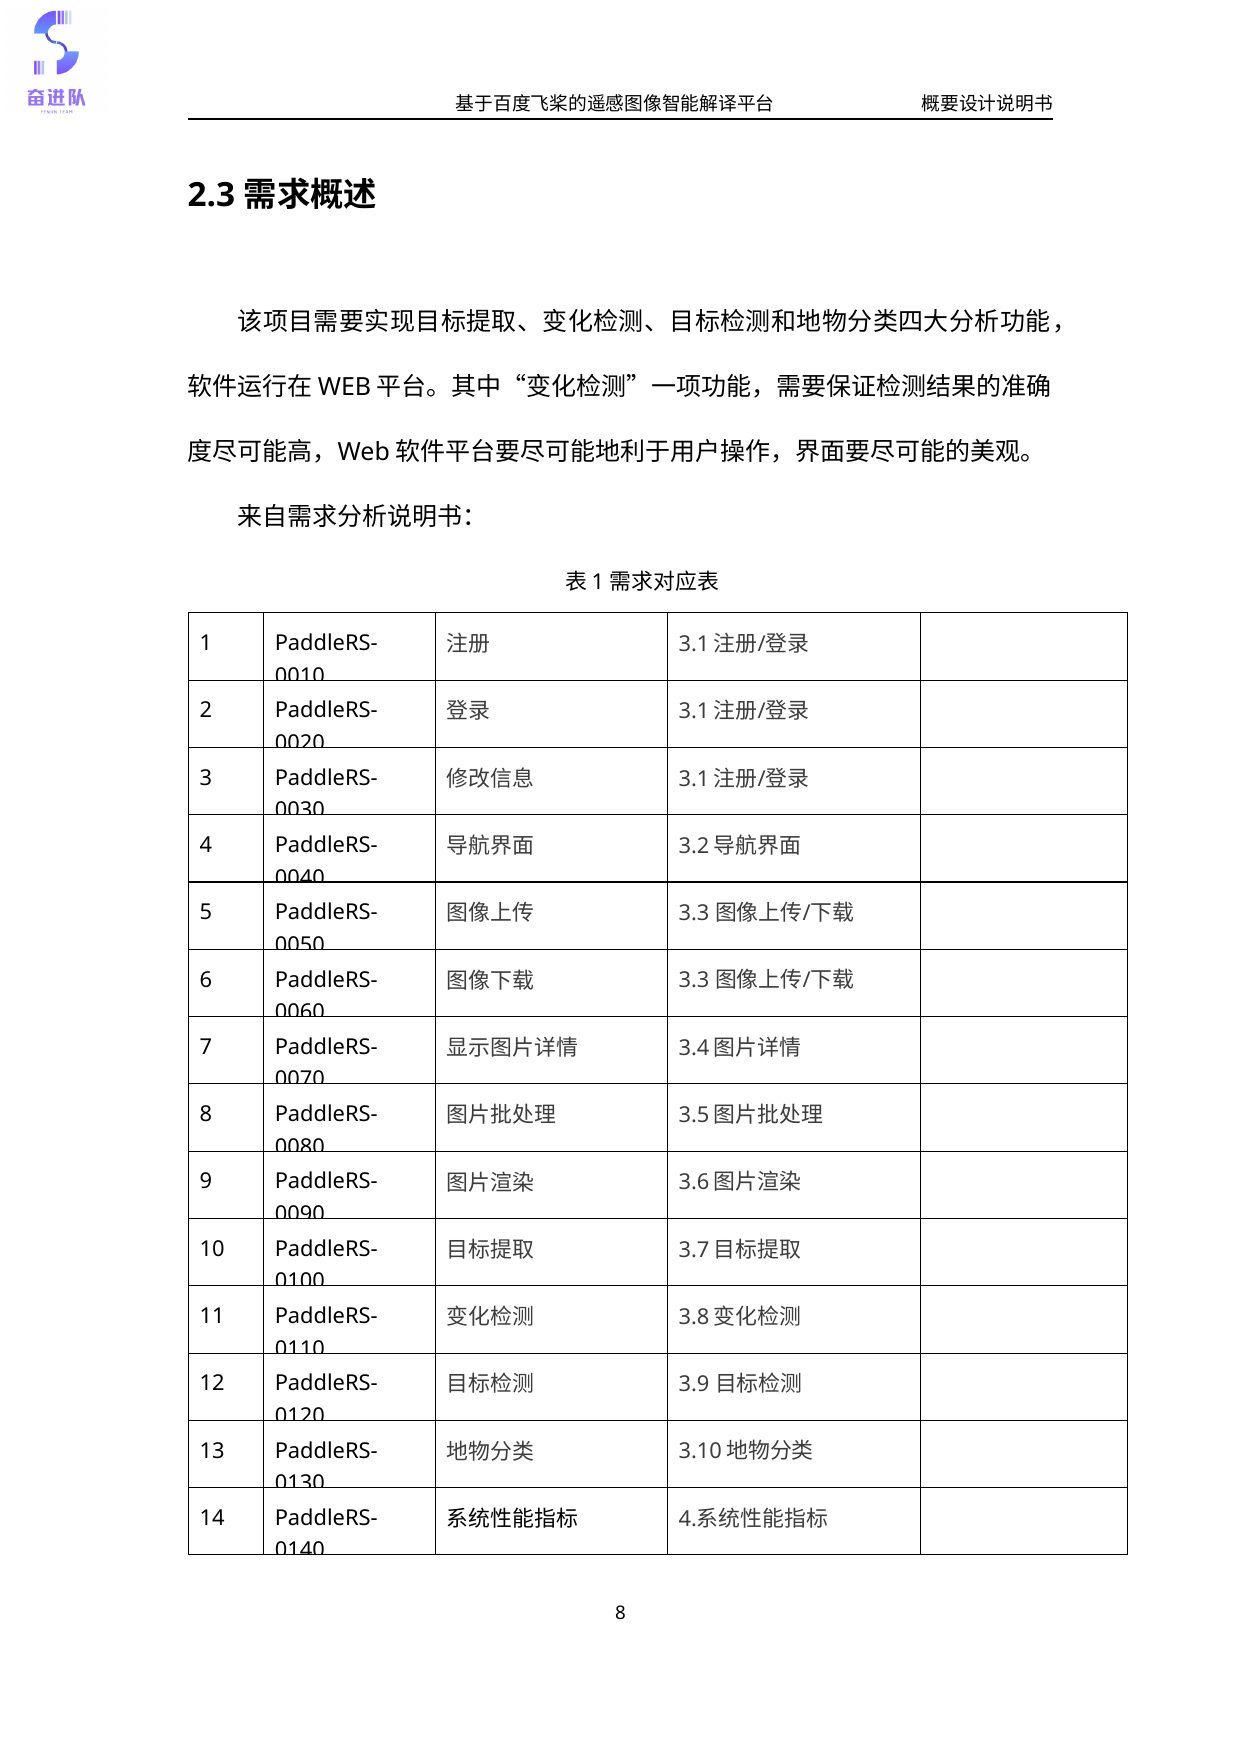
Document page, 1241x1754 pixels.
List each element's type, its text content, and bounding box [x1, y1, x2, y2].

table_header 3.1注册/登录 [668, 613, 920, 679]
table_cell 3.7目标提取 [668, 1219, 920, 1285]
table_cell PaddleRS-0120 [264, 1354, 435, 1420]
table_cell [921, 1286, 1127, 1352]
table_cell 4 [189, 815, 263, 881]
table_cell [921, 681, 1127, 747]
table_cell 3.3 图像上传/下载 [668, 950, 920, 1016]
table_cell PaddleRS-0050 [264, 883, 435, 949]
table_cell 系统性能指标 [436, 1488, 667, 1554]
picture [3, 5, 111, 117]
table_cell 3.1注册/登录 [668, 681, 920, 747]
table_cell 3.1注册/登录 [668, 748, 920, 814]
table_cell 11 [189, 1286, 263, 1352]
table_cell 5 [189, 883, 263, 949]
table_cell 显示图片详情 [436, 1017, 667, 1083]
table_cell 9 [189, 1152, 263, 1218]
table_cell PaddleRS-0040 [264, 815, 435, 881]
table_cell [921, 883, 1127, 949]
table_cell 2 [189, 681, 263, 747]
table_cell [921, 1017, 1127, 1083]
table_cell PaddleRS-0070 [264, 1017, 435, 1083]
subtitle 2.3 需求概述 [187, 160, 1053, 225]
table_cell PaddleRS-0100 [264, 1219, 435, 1285]
table_cell PaddleRS-0030 [264, 748, 435, 814]
table_header PaddleRS-0010 [264, 613, 435, 679]
text 该项目需要实现目标提取、变化检测、目标检测和地物分类四大分析功能，软件运行在WEB平台。其中“变化检测”一项功能，需要保证检测结果的准确度尽可能高，Web软件平台要尽可能地利于用户操作，界面要尽可能的美观。 [187, 287, 1053, 482]
table_cell 3.8变化检测 [668, 1286, 920, 1352]
table_cell 修改信息 [436, 748, 667, 814]
table_cell [921, 1421, 1127, 1487]
table_cell 3.4图片详情 [668, 1017, 920, 1083]
table_cell 图片渲染 [436, 1152, 667, 1218]
table_cell PaddleRS-0140 [264, 1488, 435, 1554]
table_cell 3.6图片渲染 [668, 1152, 920, 1218]
table_cell PaddleRS-0020 [264, 681, 435, 747]
table_header [921, 613, 1127, 679]
table_cell [921, 1488, 1127, 1554]
table_cell 目标检测 [436, 1354, 667, 1420]
table_cell [921, 815, 1127, 881]
text 来自需求分析说明书： [187, 482, 1053, 547]
table_cell 目标提取 [436, 1219, 667, 1285]
table_cell 13 [189, 1421, 263, 1487]
table_cell 图像下载 [436, 950, 667, 1016]
table_cell [921, 1084, 1127, 1151]
table_cell 地物分类 [436, 1421, 667, 1487]
table_cell 3.3 图像上传/下载 [668, 883, 920, 949]
table_cell 12 [189, 1354, 263, 1420]
table_cell PaddleRS-0090 [264, 1152, 435, 1218]
table_cell 3.5图片批处理 [668, 1084, 920, 1151]
table_cell 10 [189, 1219, 263, 1285]
table_cell 7 [189, 1017, 263, 1083]
table_cell PaddleRS-0110 [264, 1286, 435, 1352]
table_cell 变化检测 [436, 1286, 667, 1352]
table_cell 3 [189, 748, 263, 814]
table_cell PaddleRS-0080 [264, 1084, 435, 1151]
table_cell 3.2导航界面 [668, 815, 920, 881]
table_cell [921, 1152, 1127, 1218]
table_cell [921, 950, 1127, 1016]
table_cell [921, 1354, 1127, 1420]
table_cell 4.系统性能指标 [668, 1488, 920, 1554]
table_cell 3.9 目标检测 [668, 1354, 920, 1420]
table_cell 14 [189, 1488, 263, 1554]
table_cell [921, 748, 1127, 814]
table_cell PaddleRS-0060 [264, 950, 435, 1016]
table_cell 6 [189, 950, 263, 1016]
table_cell 导航界面 [436, 815, 667, 881]
table_header 注册 [436, 613, 667, 679]
table_cell 8 [189, 1084, 263, 1151]
table_header 1 [189, 613, 263, 679]
table_cell PaddleRS-0130 [264, 1421, 435, 1487]
table_cell 3.10地物分类 [668, 1421, 920, 1487]
text 表1 需求对应表 [187, 563, 1053, 596]
table_cell 图片批处理 [436, 1084, 667, 1151]
table_cell 登录 [436, 681, 667, 747]
table_cell 图像上传 [436, 883, 667, 949]
table_cell [921, 1219, 1127, 1285]
